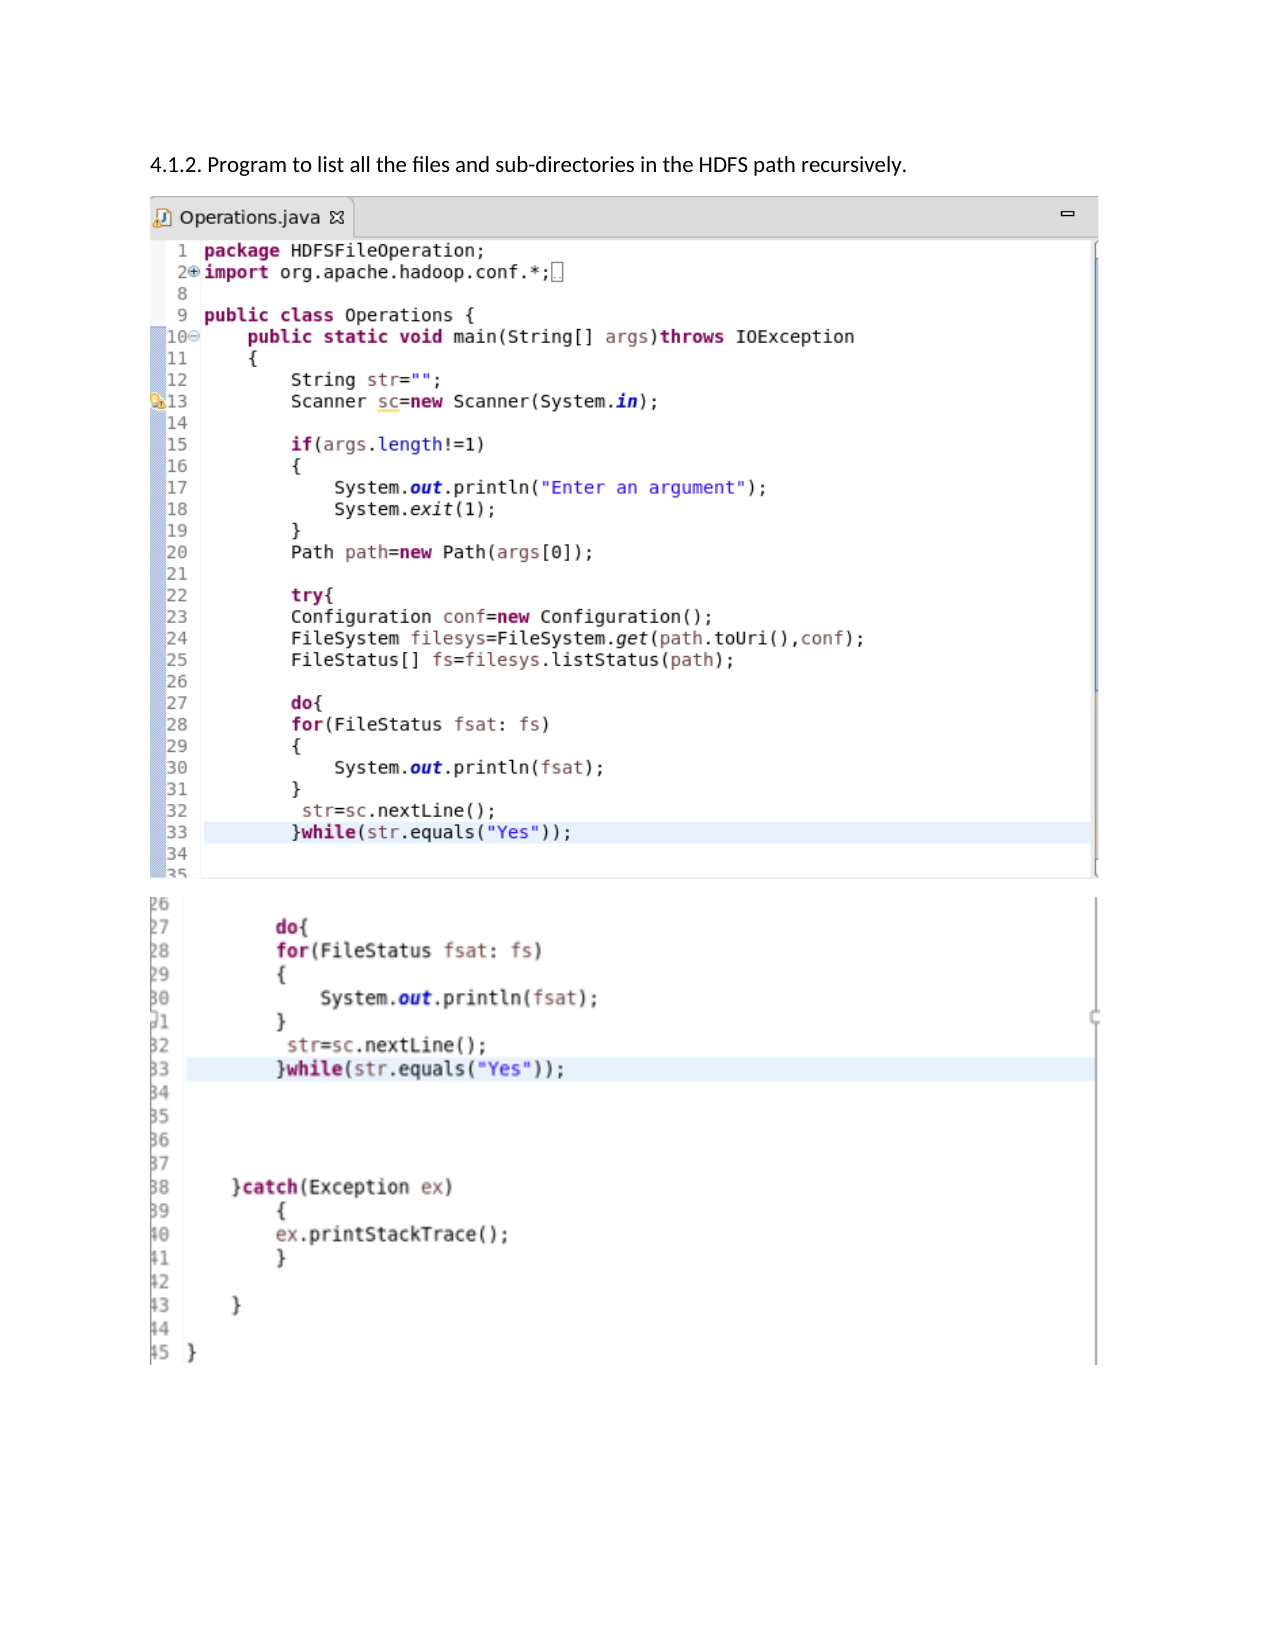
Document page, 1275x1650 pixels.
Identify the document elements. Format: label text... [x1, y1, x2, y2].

text 4.1.2. Program to list all the files and sub-directories in the HDFS path recursively. [150, 150, 1125, 178]
picture [150, 196, 1099, 879]
picture [150, 897, 1100, 1365]
